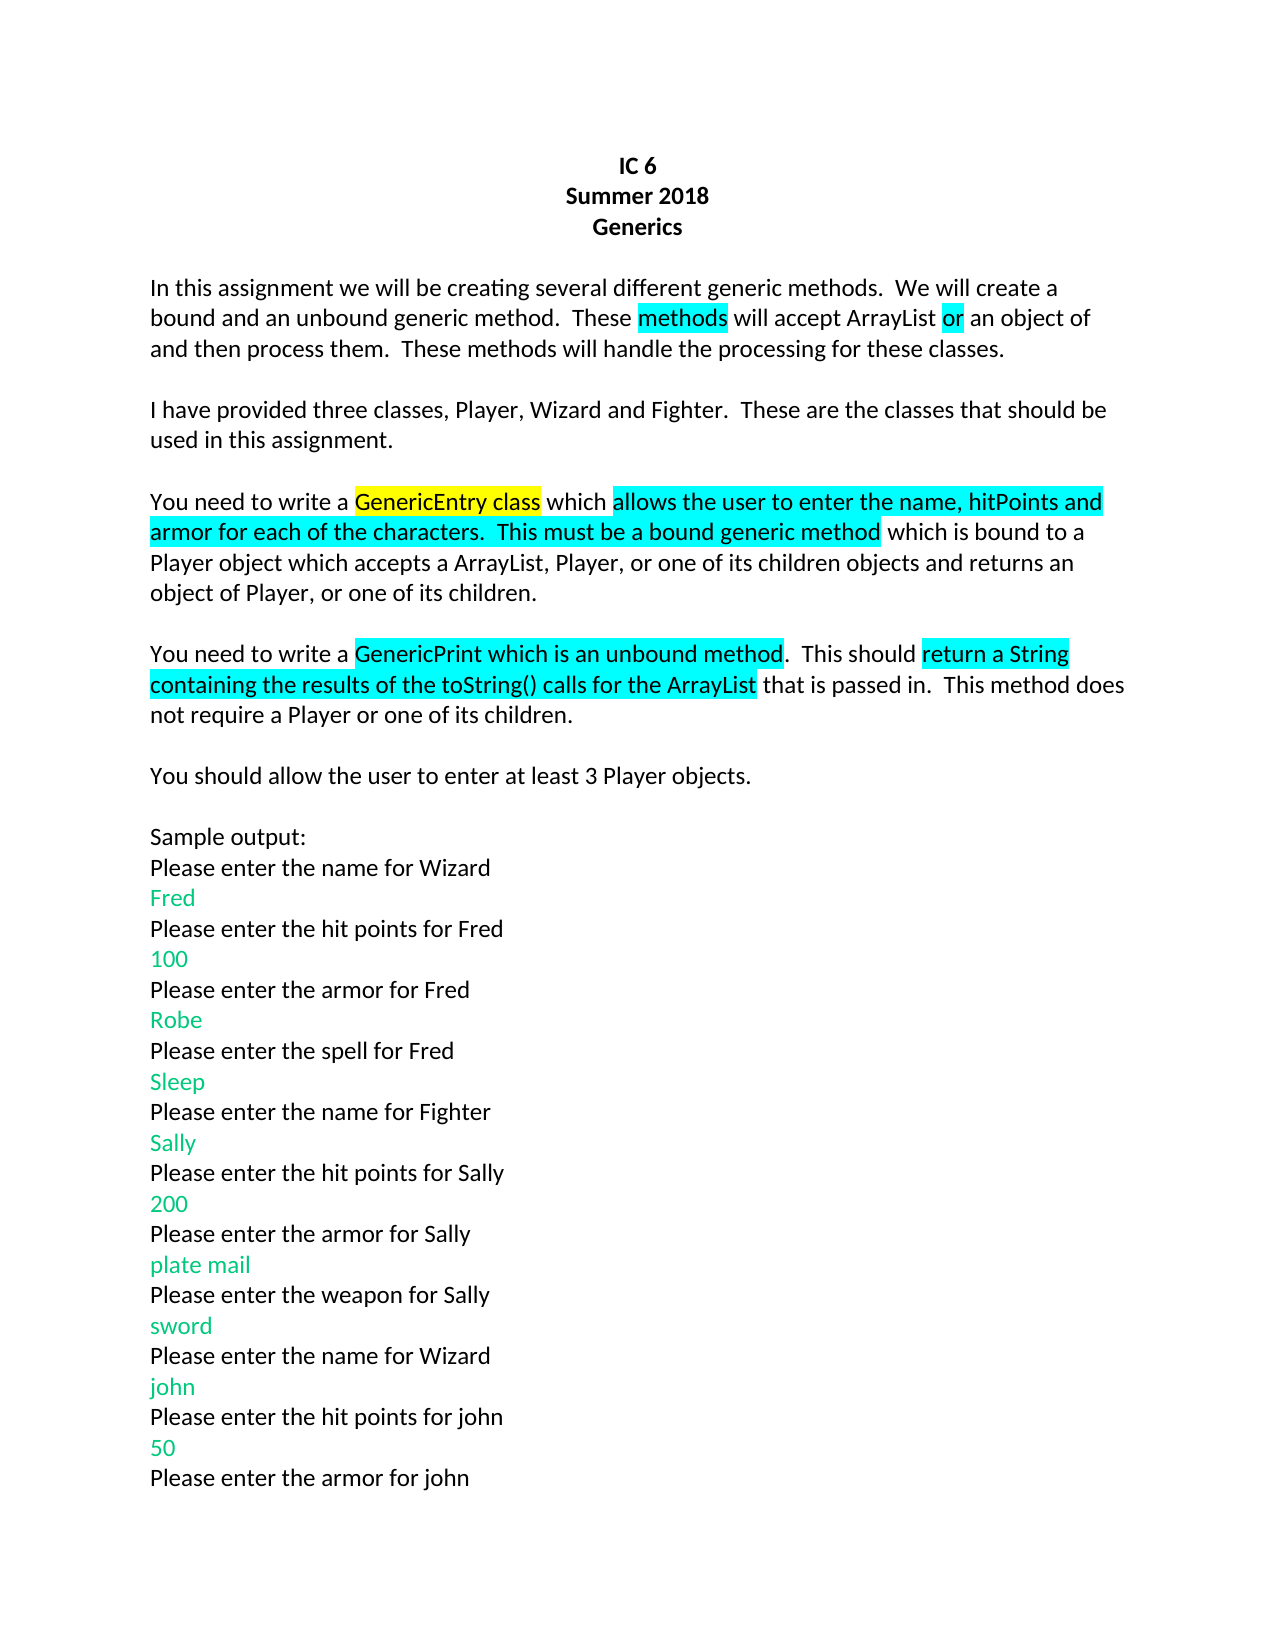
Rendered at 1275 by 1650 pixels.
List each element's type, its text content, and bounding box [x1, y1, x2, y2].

text john [150, 1371, 1125, 1401]
text Please enter the weapon for Sally [150, 1279, 1125, 1310]
text sword [150, 1310, 1125, 1340]
text Please enter the armor for Sally [150, 1218, 1125, 1249]
text In this assignment we will be creating several different generic methods. We will create a bound and an unbound generic method. These methods will accept ArrayList or an object of and then process them. These methods will handle the processing for these classes. [150, 272, 1125, 364]
text Generics [150, 211, 1125, 242]
text Please enter the name for Wizard [150, 1340, 1125, 1371]
text Please enter the name for Fighter [150, 1096, 1125, 1127]
text I have provided three classes, Player, Wizard and Fighter. These are the classes that should be used in this assignment. [150, 394, 1125, 455]
text You need to write a GenericEntry class which allows the user to enter the name, hitPoints and armor for each of the characters. This must be a bound generic method which is bound to a Player object which accepts a ArrayList, Player, or one of its children objects and returns an object of Player, or one of its children. [150, 486, 1125, 608]
text You need to write a GenericPrint which is an unbound method. This should return a String containing the results of the toString() calls for the ArrayList that is passed in. This method does not require a Player or one of its children. [150, 638, 1125, 730]
text 200 [150, 1188, 1125, 1218]
text Sally [150, 1127, 1125, 1157]
text You should allow the user to enter at least 3 Player objects. [150, 760, 1125, 791]
text Please enter the hit points for Sally [150, 1157, 1125, 1188]
text Fred [150, 882, 1125, 913]
text Robe [150, 1004, 1125, 1035]
text 50 [150, 1432, 1125, 1462]
text Please enter the spell for Fred [150, 1035, 1125, 1066]
text Please enter the hit points for Fred [150, 913, 1125, 943]
text plate mail [150, 1249, 1125, 1279]
text IC 6 [150, 150, 1125, 181]
text Sample output: [150, 821, 1125, 852]
text 100 [150, 943, 1125, 974]
text Summer 2018 [150, 181, 1125, 211]
text Please enter the name for Wizard [150, 852, 1125, 882]
text Please enter the armor for Fred [150, 974, 1125, 1004]
text Sleep [150, 1066, 1125, 1096]
text Please enter the hit points for john [150, 1401, 1125, 1432]
text Please enter the armor for john [150, 1462, 1125, 1493]
